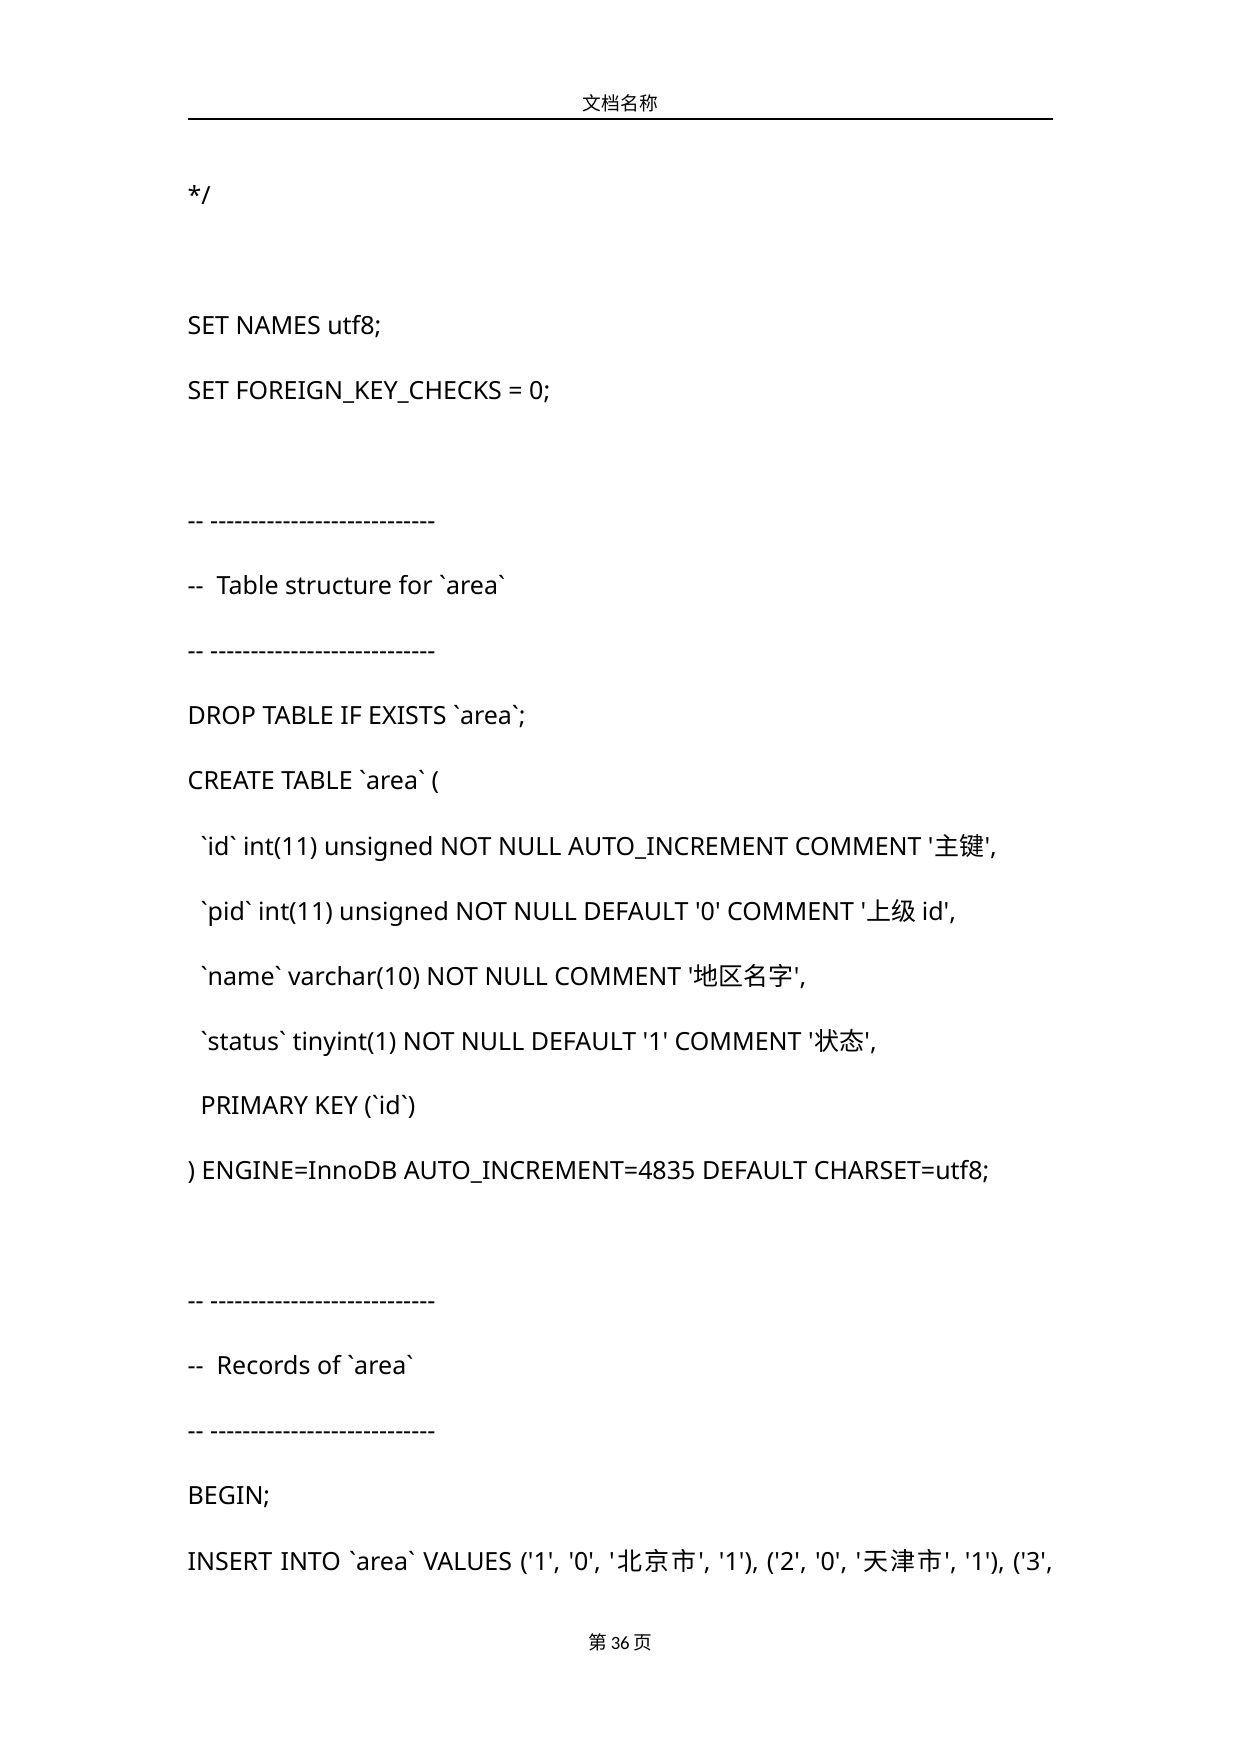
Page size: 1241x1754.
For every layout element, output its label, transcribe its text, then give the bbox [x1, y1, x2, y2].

text -- ---------------------------- [187, 1397, 1053, 1462]
text DROP TABLE IF EXISTS `area`; [187, 682, 1053, 747]
text `pid` int(11) unsigned NOT NULL DEFAULT '0' COMMENT '上级id', [187, 877, 1053, 942]
text -- Records of `area` [187, 1332, 1053, 1397]
text SET FOREIGN_KEY_CHECKS = 0; [187, 357, 1053, 422]
text -- ---------------------------- [187, 487, 1053, 552]
text -- ---------------------------- [187, 1267, 1053, 1332]
text ) ENGINE=InnoDB AUTO_INCREMENT=4835 DEFAULT CHARSET=utf8; [187, 1137, 1053, 1202]
text `status` tinyint(1) NOT NULL DEFAULT '1' COMMENT '状态', [187, 1007, 1053, 1072]
text SET NAMES utf8; [187, 292, 1053, 357]
text */ [187, 162, 1053, 227]
text PRIMARY KEY (`id`) [187, 1072, 1053, 1137]
text `name` varchar(10) NOT NULL COMMENT '地区名字', [187, 942, 1053, 1007]
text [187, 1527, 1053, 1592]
text CREATE TABLE `area` ( [187, 747, 1053, 812]
text BEGIN; [187, 1462, 1053, 1527]
text -- Table structure for `area` [187, 552, 1053, 617]
text -- ---------------------------- [187, 617, 1053, 682]
text `id` int(11) unsigned NOT NULL AUTO_INCREMENT COMMENT '主键', [187, 812, 1053, 877]
